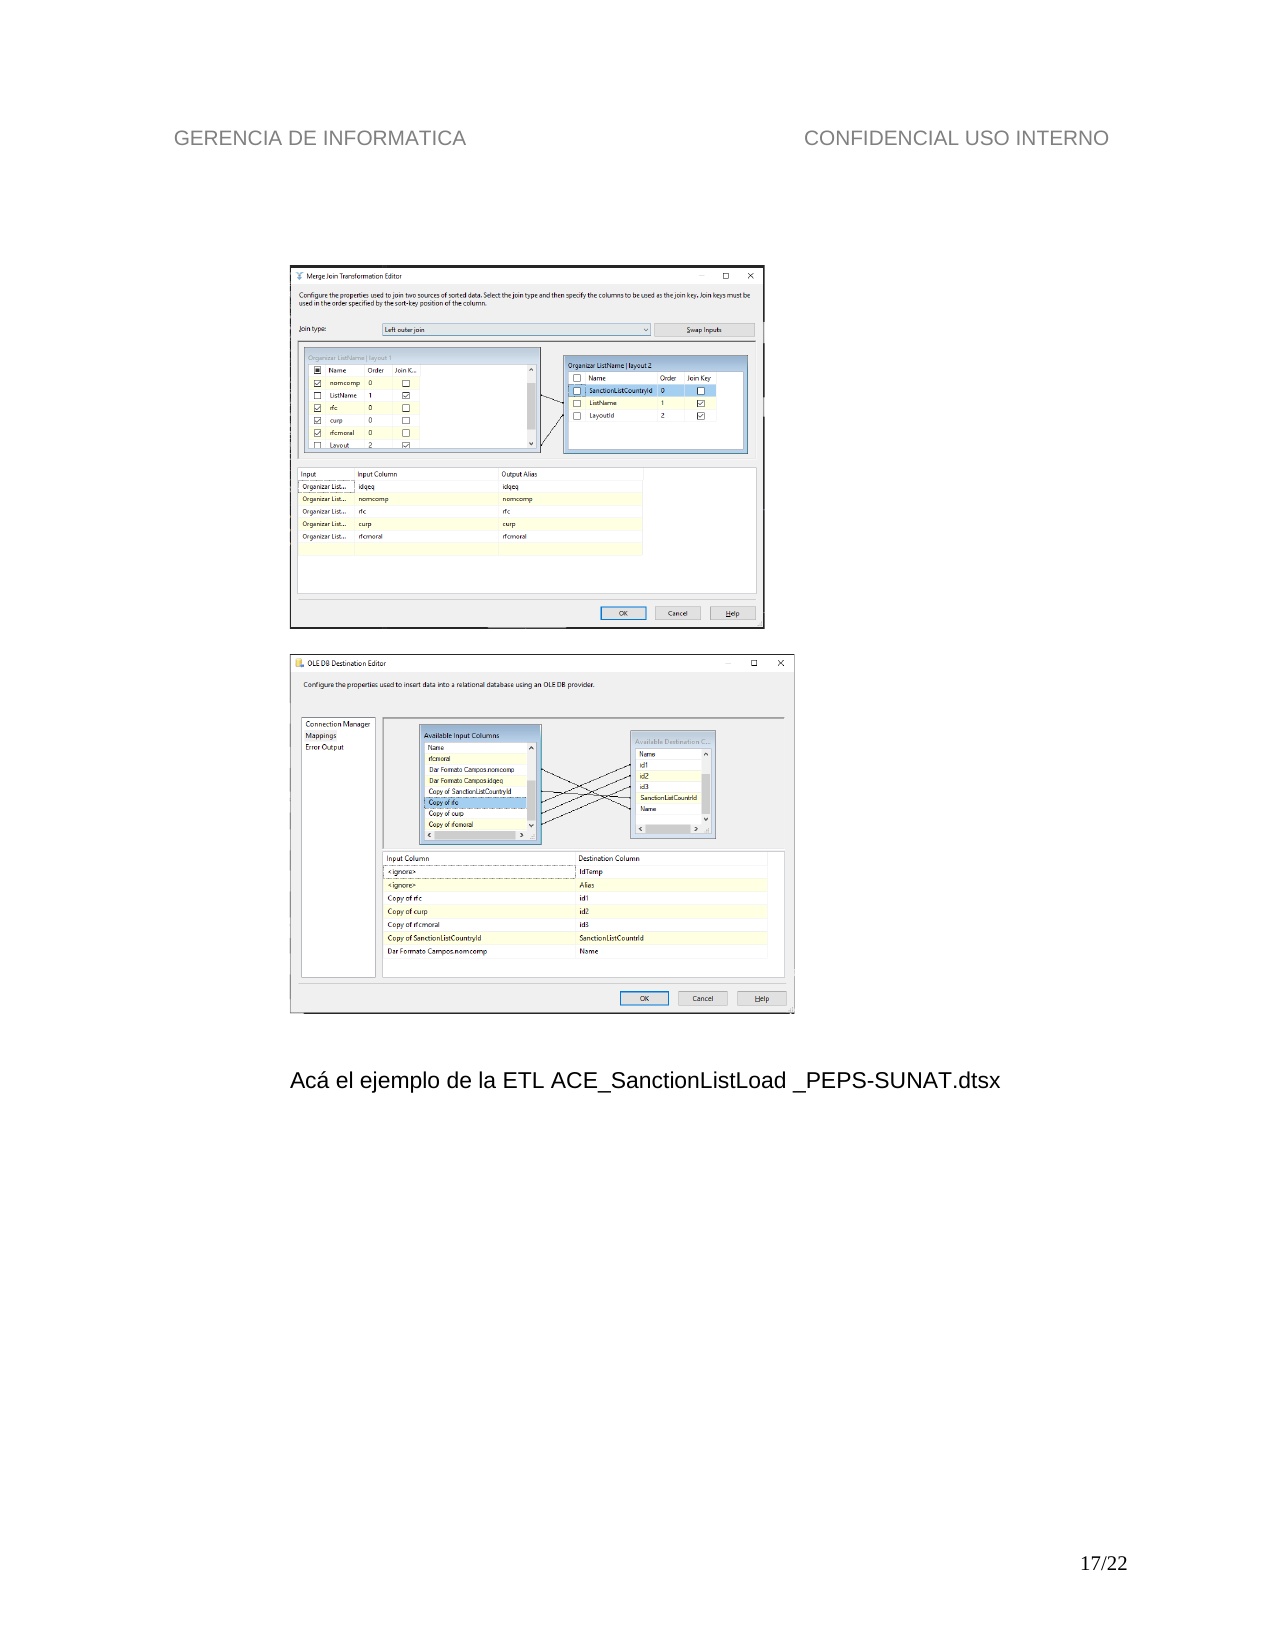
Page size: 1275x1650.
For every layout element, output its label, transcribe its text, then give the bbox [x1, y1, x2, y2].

text Acá el ejemplo de la ETL ACE_SanctionListLoad _PEPS-SUNAT.dtsx [290, 1067, 1127, 1093]
picture [289, 265, 765, 629]
picture [289, 654, 795, 1014]
